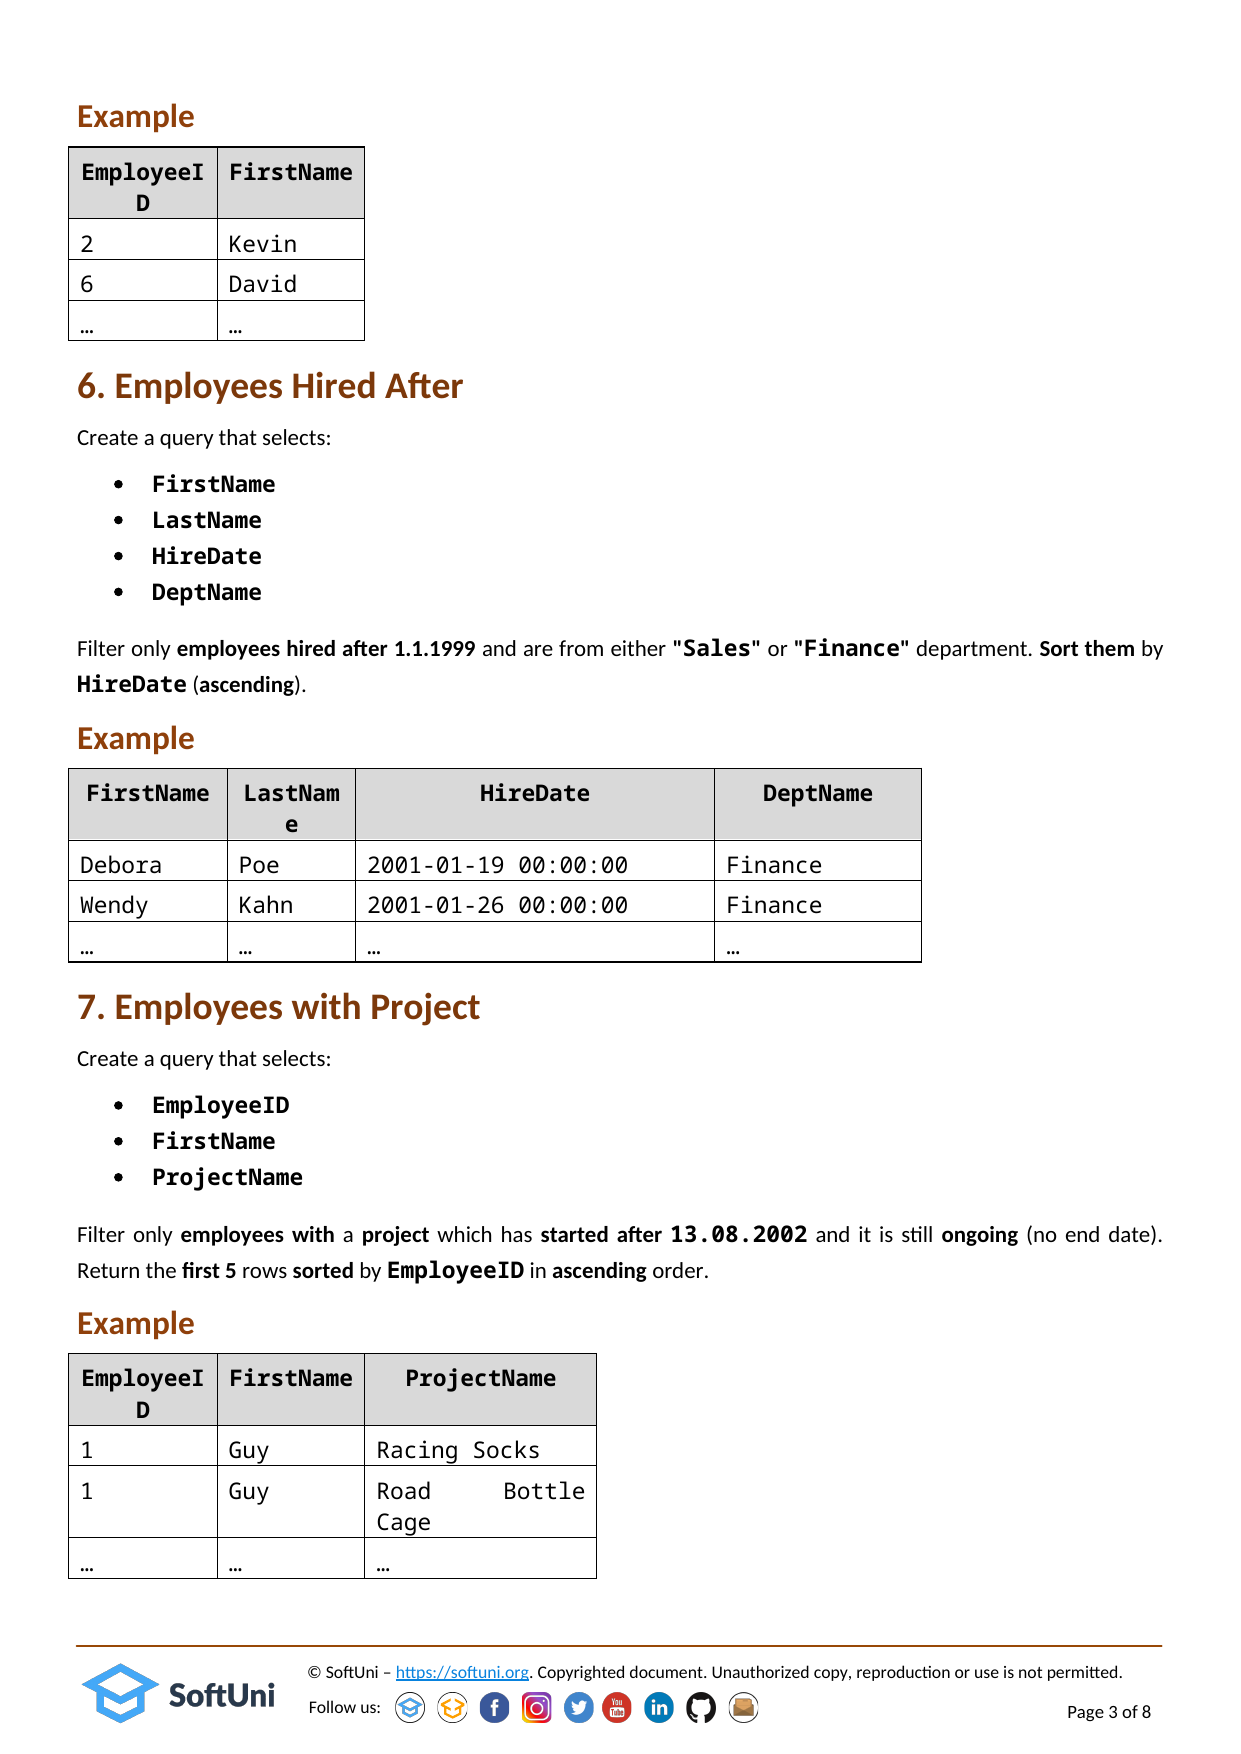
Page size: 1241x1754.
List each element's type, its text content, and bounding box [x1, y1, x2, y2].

text Filter only employees hired after 1.1.1999 and are from either "Sales" or "Finance" department. Sort them by HireDate (ascending). [77, 632, 1163, 699]
table_header FirstName [69, 769, 227, 839]
picture [437, 1692, 468, 1723]
table_cell Racing Socks [365, 1426, 596, 1465]
table_cell … [218, 301, 364, 340]
table_cell 1 [69, 1466, 217, 1537]
subtitle Employees Hired After [77, 362, 1163, 408]
table_cell 2 [69, 219, 217, 259]
table_cell David [218, 260, 364, 299]
table_cell 2001-01-19 00:00:00 [356, 841, 714, 880]
table_cell … [356, 922, 714, 961]
table_cell Guy [218, 1426, 364, 1465]
table_cell … [69, 1538, 217, 1578]
picture [665, 1692, 674, 1701]
table_header EmployeeID [69, 1354, 217, 1425]
picture [479, 1692, 510, 1723]
table_header ProjectName [365, 1354, 596, 1425]
table_cell Finance [715, 841, 921, 880]
table_cell … [69, 922, 227, 961]
list ProjectName [114, 1161, 1163, 1192]
picture [75, 1658, 281, 1729]
table_cell 6 [69, 260, 217, 299]
table_cell Wendy [69, 881, 227, 921]
subtitle Example [77, 1302, 1163, 1343]
list DeptName [114, 576, 1163, 607]
table_cell Finance [715, 881, 921, 921]
table_cell Poe [228, 841, 355, 880]
picture [686, 1692, 716, 1723]
list FirstName [114, 468, 1163, 499]
list EmployeeID [114, 1089, 1163, 1120]
picture [395, 1692, 425, 1723]
picture [658, 1705, 667, 1714]
picture [602, 1692, 632, 1723]
list FirstName [114, 1125, 1163, 1156]
table_cell … [228, 922, 355, 961]
table_cell Debora [69, 841, 227, 880]
table_cell … [218, 1538, 364, 1578]
subtitle Example [77, 717, 1163, 757]
list HireDate [114, 539, 1163, 571]
table_cell 2001-01-26 00:00:00 [356, 881, 714, 921]
text Create a query that selects: [77, 1044, 1163, 1072]
picture [644, 1714, 653, 1723]
table_header HireDate [356, 769, 714, 839]
text Filter only employees with a project which has started after 13.08.2002 and it is still ongoing (no end date). Return the first 5 rows sorted by EmployeeID in ascending order. [77, 1218, 1163, 1285]
picture [644, 1692, 653, 1701]
list LastName [114, 504, 1163, 535]
table_cell … [715, 922, 921, 961]
table_header FirstName [218, 1354, 364, 1425]
table_cell Guy [218, 1466, 364, 1537]
table_header DeptName [715, 769, 921, 839]
table_cell … [365, 1538, 596, 1578]
picture [665, 1714, 674, 1723]
picture [564, 1692, 594, 1723]
table_header LastName [228, 769, 355, 839]
table_cell 1 [69, 1426, 217, 1465]
subtitle Employees with Project [77, 983, 1163, 1029]
text Create a query that selects: [77, 423, 1163, 451]
table_cell … [69, 301, 217, 340]
table_header EmployeeID [69, 148, 217, 218]
table_cell Road Bottle Cage [365, 1466, 596, 1537]
table_header FirstName [218, 148, 364, 218]
picture [522, 1692, 552, 1723]
picture [728, 1692, 759, 1723]
subtitle Example [77, 95, 1163, 136]
table_cell Kahn [228, 881, 355, 921]
table_cell Kevin [218, 219, 364, 259]
